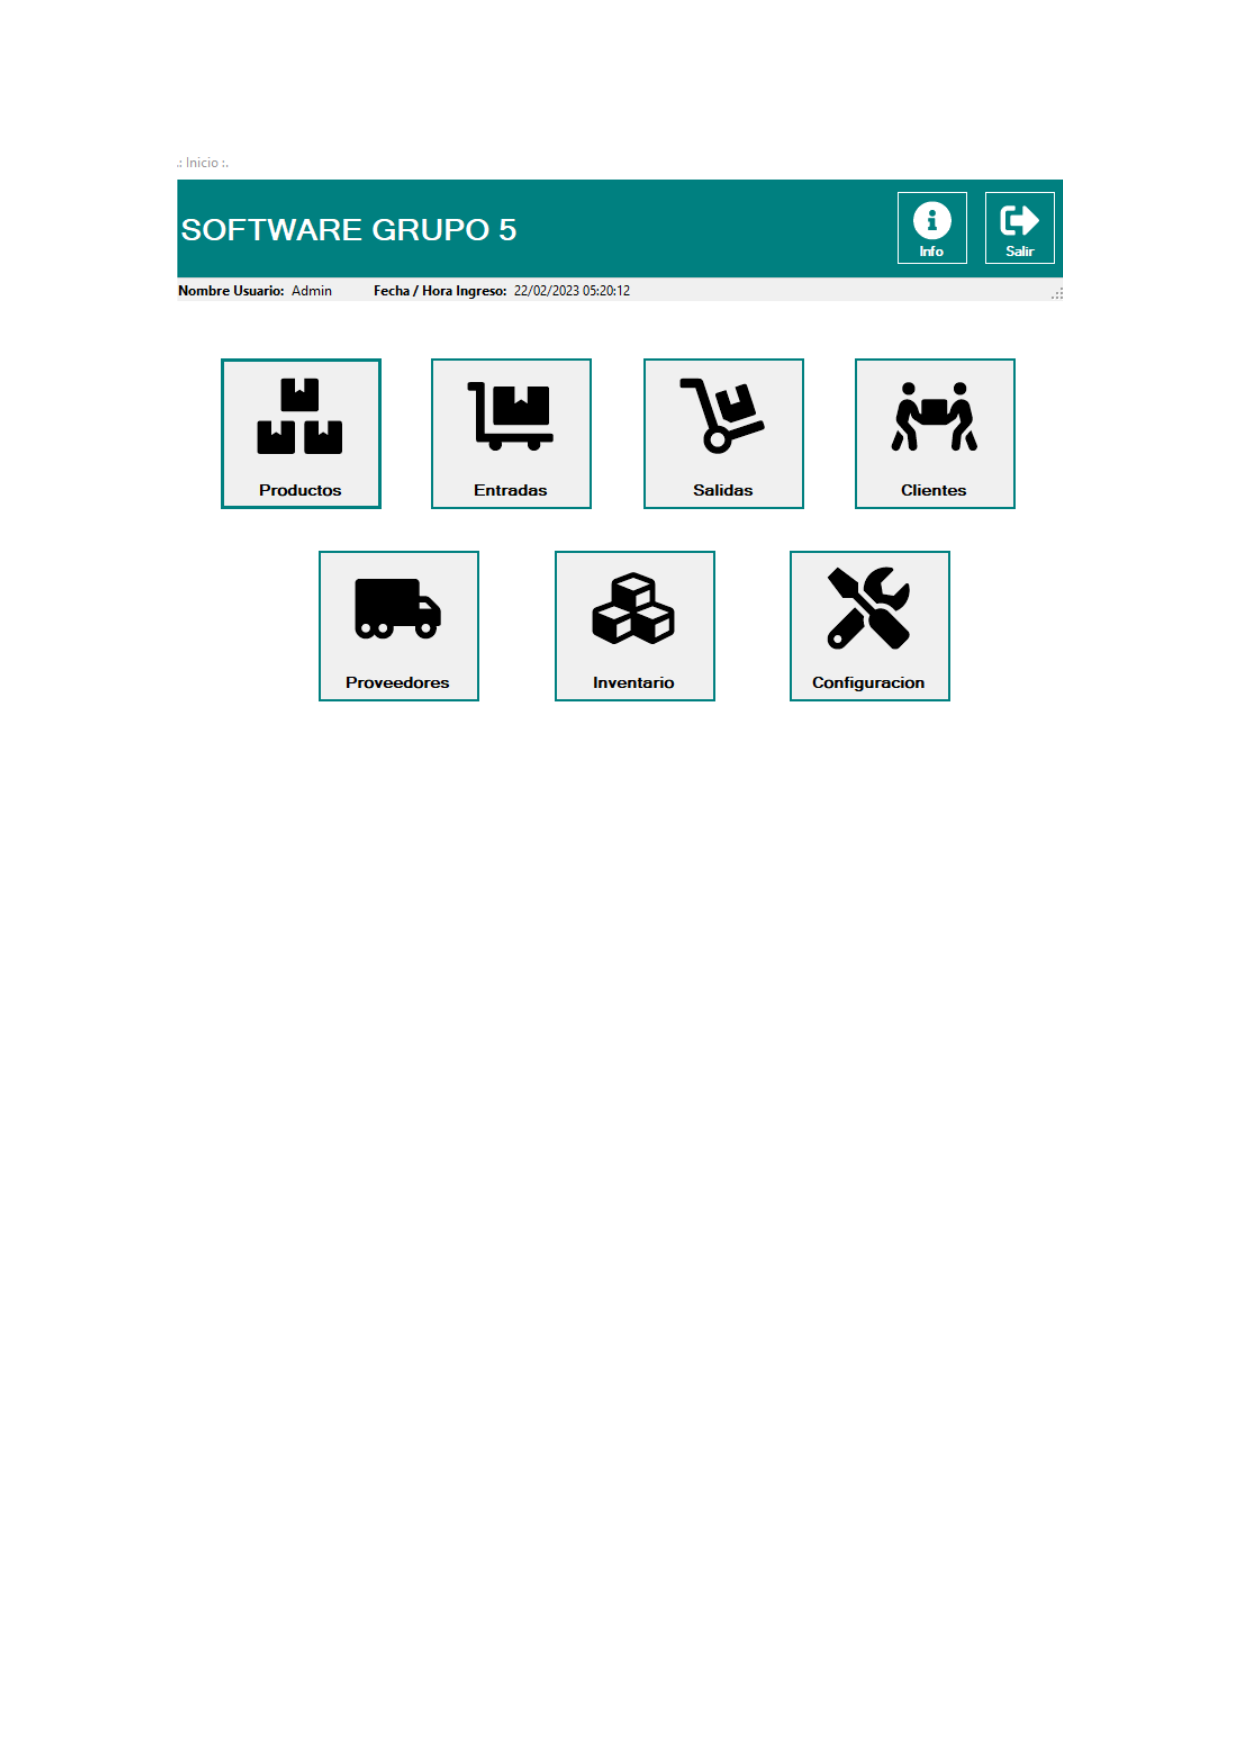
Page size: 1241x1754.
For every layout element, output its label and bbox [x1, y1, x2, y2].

picture [177, 147, 1063, 769]
